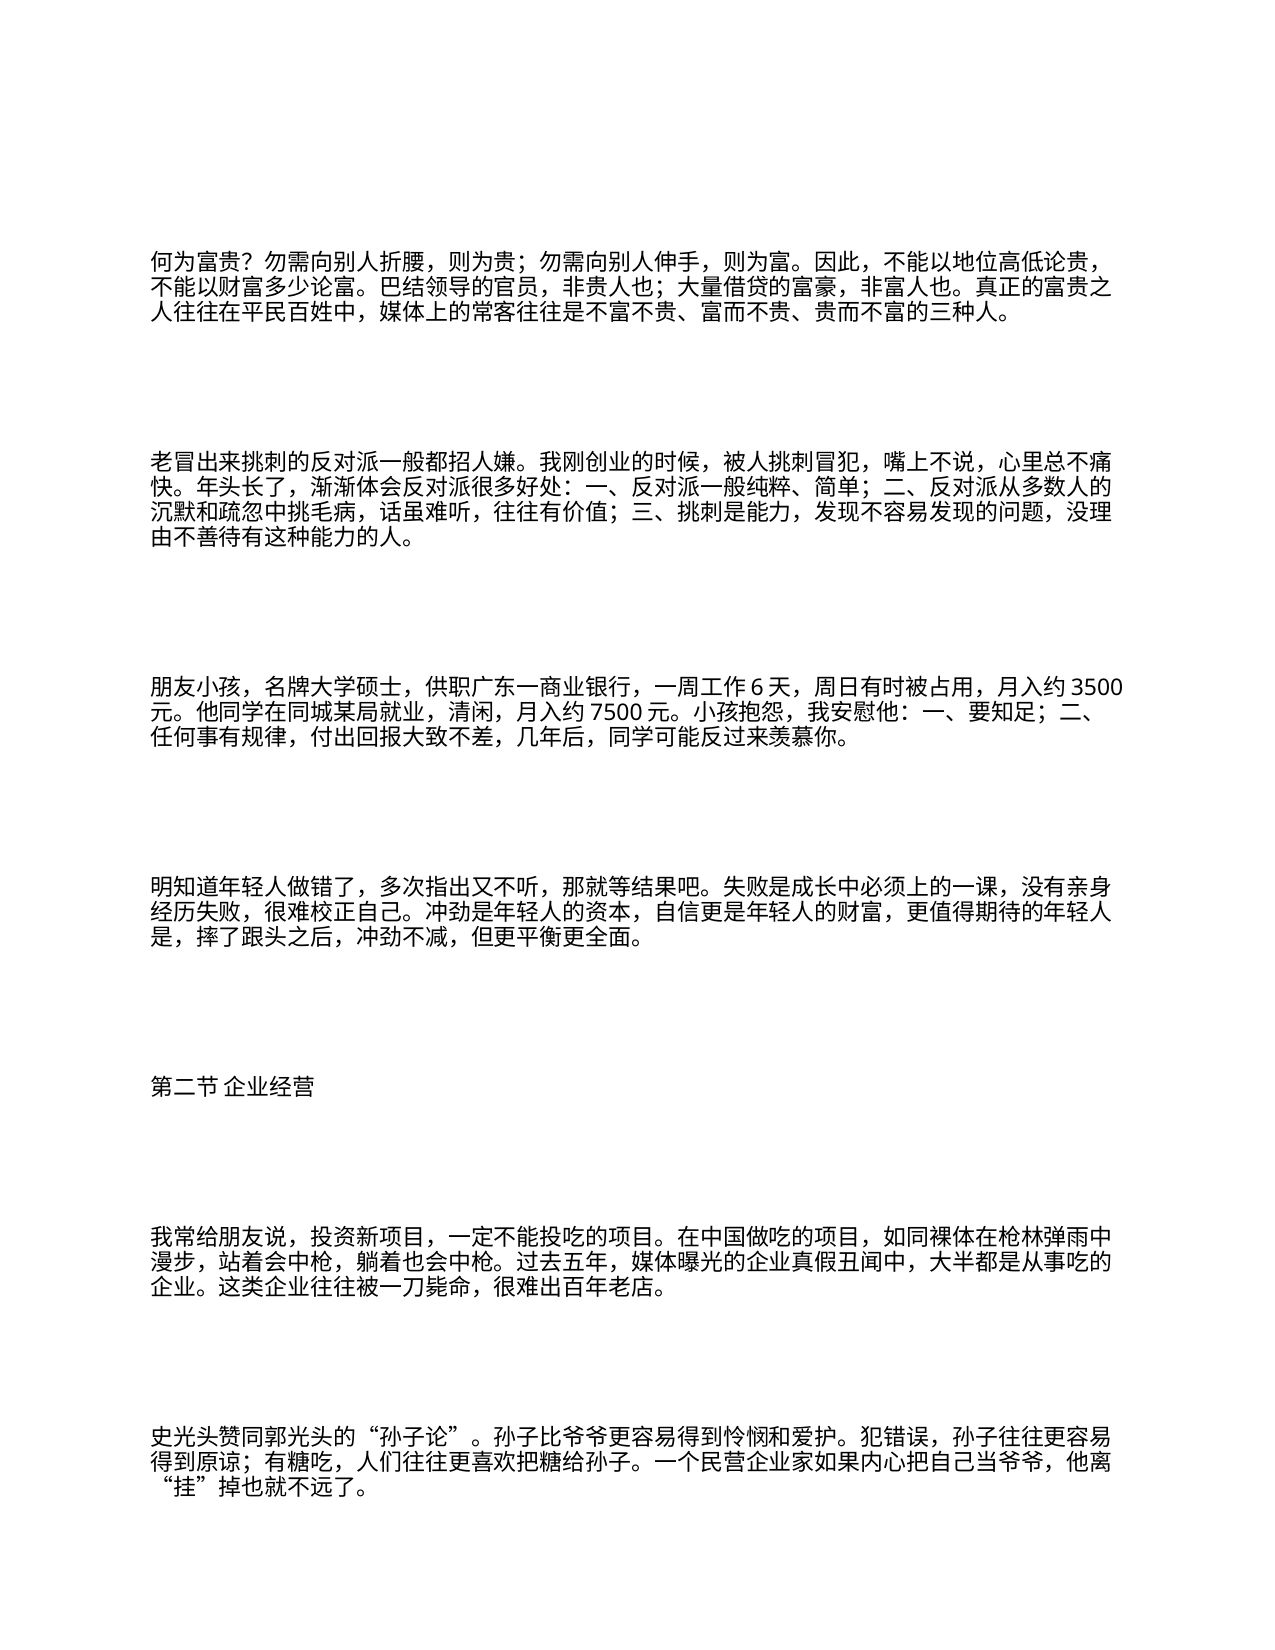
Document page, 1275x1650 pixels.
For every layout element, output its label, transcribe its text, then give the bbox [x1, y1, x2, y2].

text 第二节 企业经营 [150, 1075, 1125, 1100]
text 老冒出来挑刺的反对派一般都招人嫌。我刚创业的时候，被人挑刺冒犯，嘴上不说，心里总不痛快。年头长了，渐渐体会反对派很多好处：一、反对派一般纯粹、简单；二、反对派从多数人的沉默和疏忽中挑毛病，话虽难听，往往有价值；三、挑刺是能力，发现不容易发现的问题，没理由不善待有这种能力的人。 [150, 450, 1125, 550]
text 明知道年轻人做错了，多次指出又不听，那就等结果吧。失败是成长中必须上的一课，没有亲身经历失败，很难校正自己。冲劲是年轻人的资本，自信更是年轻人的财富，更值得期待的年轻人是，摔了跟头之后，冲劲不减，但更平衡更全面。 [150, 875, 1125, 950]
text 史光头赞同郭光头的“孙子论”。孙子比爷爷更容易得到怜悯和爱护。犯错误，孙子往往更容易得到原谅；有糖吃，人们往往更喜欢把糖给孙子。一个民营企业家如果内心把自己当爷爷，他离“挂”掉也就不远了。 [150, 1425, 1125, 1500]
text 朋友小孩，名牌大学硕士，供职广东一商业银行，一周工作6天，周日有时被占用，月入约3500元。他同学在同城某局就业，清闲，月入约7500元。小孩抱怨，我安慰他：一、要知足；二、任何事有规律，付出回报大致不差，几年后，同学可能反过来羡慕你。 [150, 675, 1125, 750]
text 我常给朋友说，投资新项目，一定不能投吃的项目。在中国做吃的项目，如同裸体在枪林弹雨中漫步，站着会中枪，躺着也会中枪。过去五年，媒体曝光的企业真假丑闻中，大半都是从事吃的企业。这类企业往往被一刀毙命，很难出百年老店。 [150, 1225, 1125, 1300]
text 何为富贵？勿需向别人折腰，则为贵；勿需向别人伸手，则为富。因此，不能以地位高低论贵，不能以财富多少论富。巴结领导的官员，非贵人也；大量借贷的富豪，非富人也。真正的富贵之人往往在平民百姓中，媒体上的常客往往是不富不贵、富而不贵、贵而不富的三种人。 [150, 250, 1125, 325]
